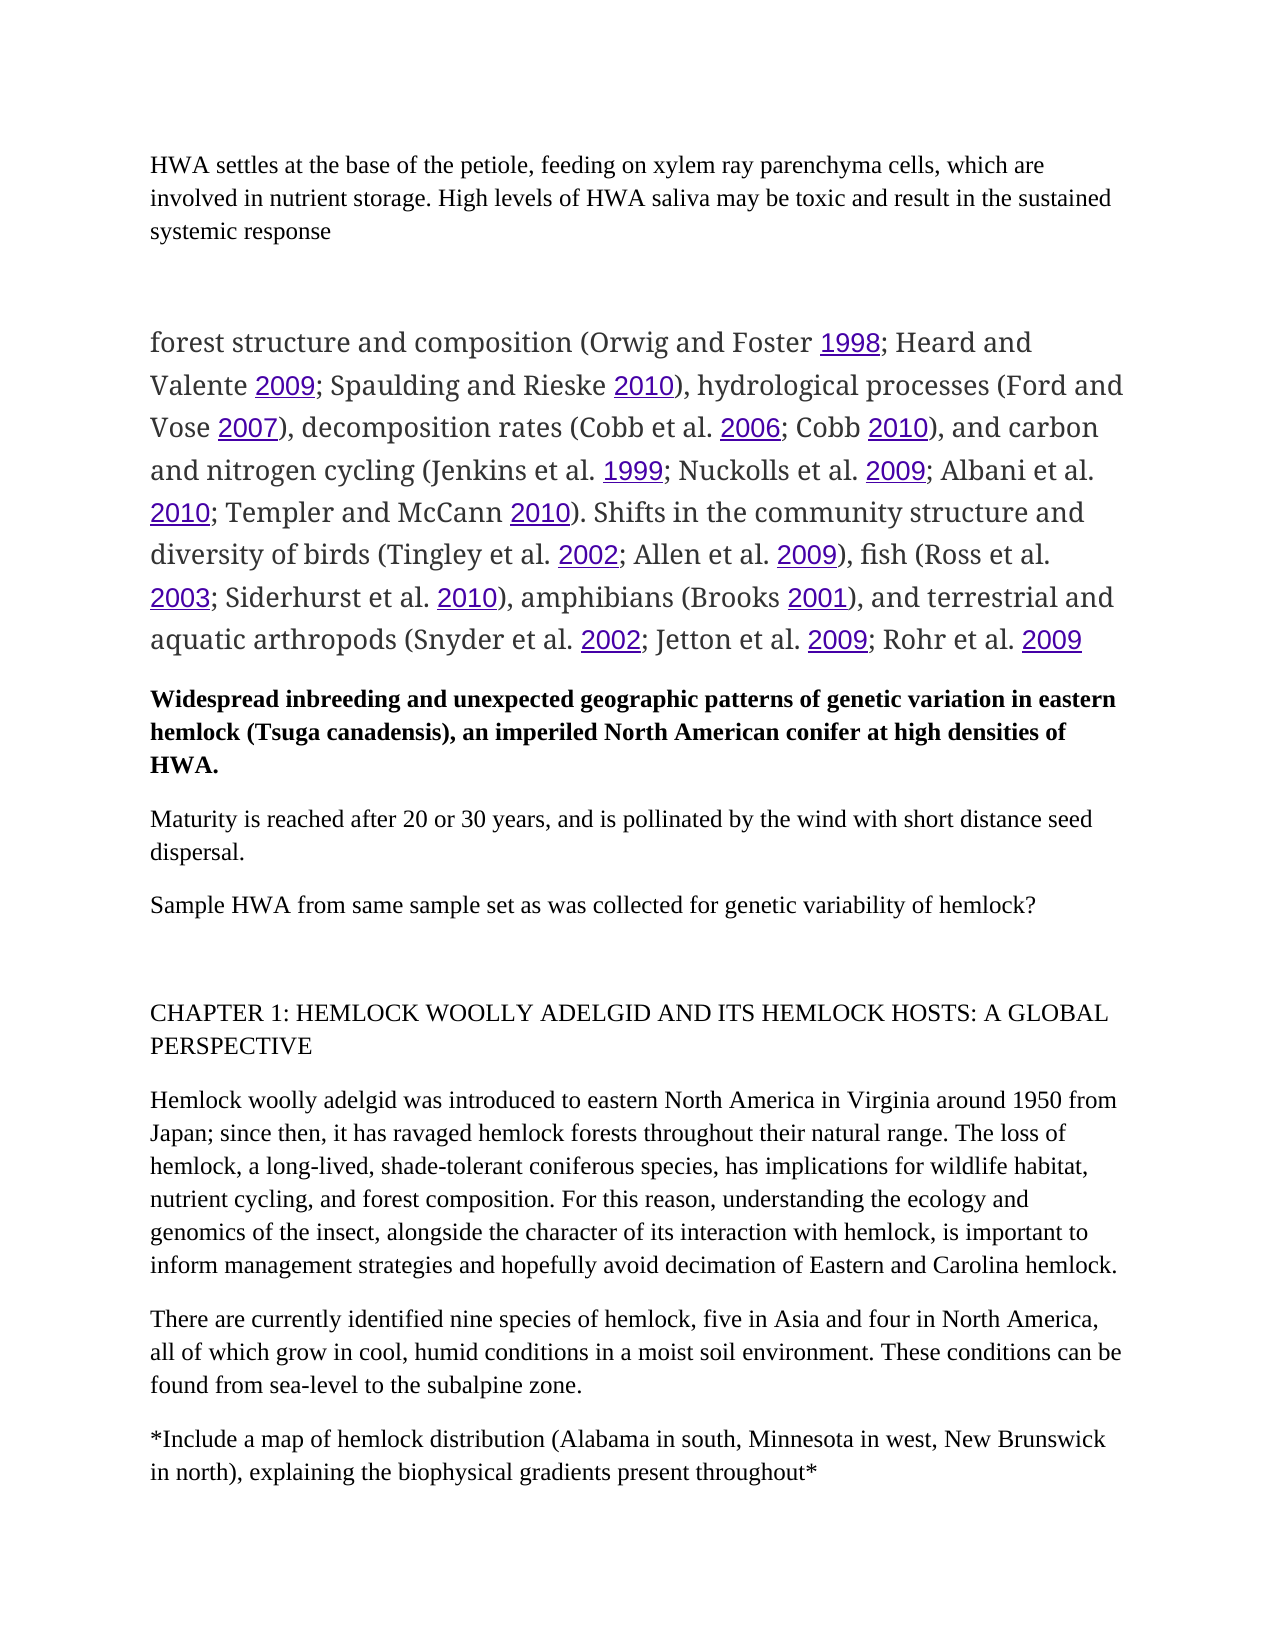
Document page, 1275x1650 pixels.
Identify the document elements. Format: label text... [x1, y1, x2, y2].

text forest structure and composition (Orwig and Foster 1998; Heard and Valente 2009; Spaulding and Rieske 2010), hydrological processes (Ford and Vose 2007), decomposition rates (Cobb et al. 2006; Cobb 2010), and carbon and nitrogen cycling (Jenkins et al. 1999; Nuckolls et al. 2009; Albani et al. 2010; Templer and McCann 2010). Shifts in the community structure and diversity of birds (Tingley et al. 2002; Allen et al. 2009), fish (Ross et al. 2003; Siderhurst et al. 2010), amphibians (Brooks 2001), and terrestrial and aquatic arthropods (Snyder et al. 2002; Jetton et al. 2009; Rohr et al. 2009 [150, 324, 1125, 657]
text *Include a map of hemlock distribution (Alabama in south, Minnesota in west, New Brunswick in north), explaining the biophysical gradients present throughout* [150, 1424, 1125, 1486]
text Widespread inbreeding and unexpected geographic patterns of genetic variation in eastern hemlock (Tsuga canadensis), an imperiled North American conifer at high densities of HWA. [150, 684, 1125, 778]
text Hemlock woolly adelgid was introduced to eastern North America in Virginia around 1950 from Japan; since then, it has ravaged hemlock forests throughout their natural range. The loss of hemlock, a long-lived, shade-tolerant coniferous species, has implications for wildlife habitat, nutrient cycling, and forest composition. For this reason, understanding the ecology and genomics of the insect, alongside the character of its interaction with hemlock, is important to inform management strategies and hopefully avoid decimation of Eastern and Carolina hemlock. [150, 1085, 1125, 1279]
text Maturity is reached after 20 or 30 years, and is pollinated by the wind with short distance seed dispersal. [150, 804, 1125, 865]
text Sample HWA from same sample set as was collected for genetic variability of hemlock? [150, 891, 1125, 919]
text CHAPTER 1: HEMLOCK WOOLLY ADELGID AND ITS HEMLOCK HOSTS: A GLOBAL PERSPECTIVE [150, 998, 1125, 1060]
text There are currently identified nine species of hemlock, five in Asia and four in North America, all of which grow in cool, humid conditions in a moist soil environment. These conditions can be found from sea-level to the subalpine zone. [150, 1304, 1125, 1399]
text HWA settles at the base of the petiole, feeding on xylem ray parenchyma cells, which are involved in nutrient storage. High levels of HWA saliva may be toxic and result in the sustained systemic response [150, 150, 1125, 245]
